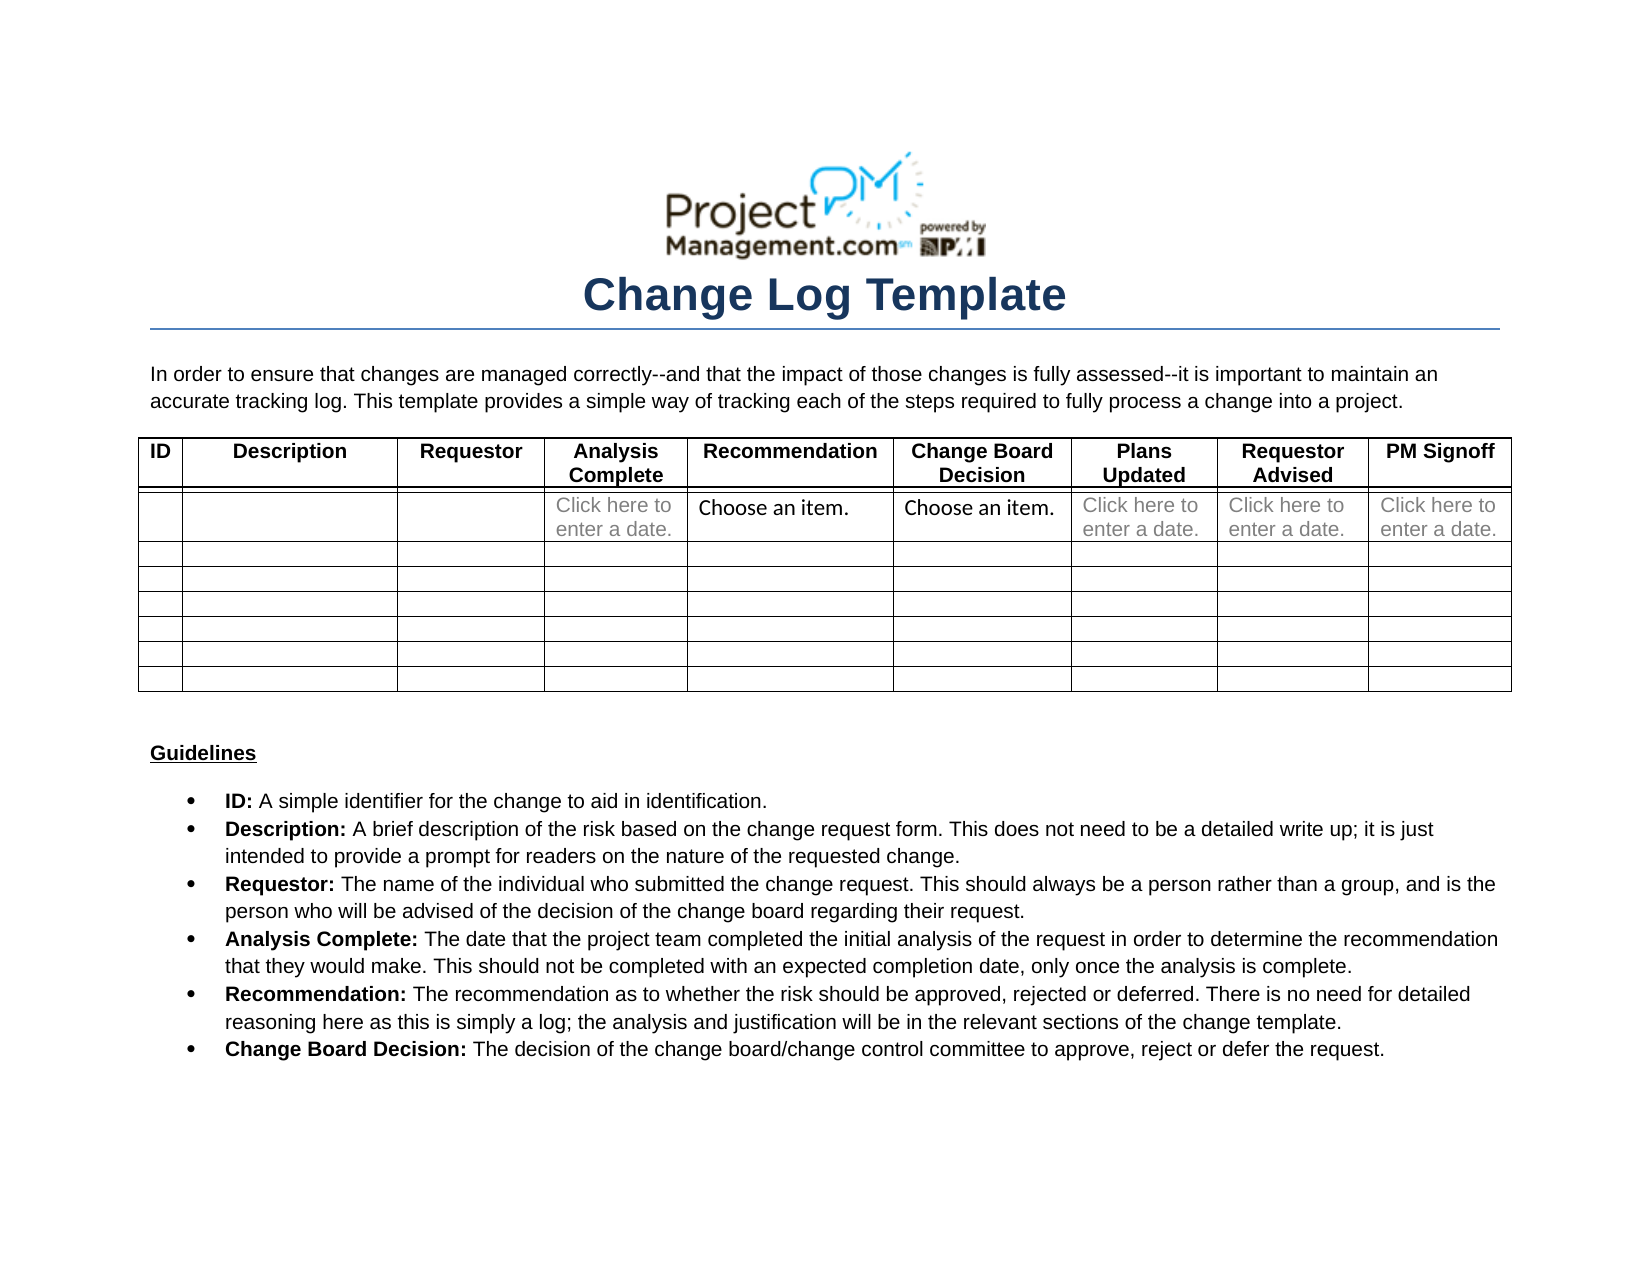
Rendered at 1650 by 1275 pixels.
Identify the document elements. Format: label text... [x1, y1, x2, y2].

table_header PM Signoff [1369, 439, 1511, 486]
table_cell [688, 667, 893, 691]
table_cell [398, 642, 544, 666]
table_cell [139, 542, 182, 566]
table_cell [1218, 617, 1368, 641]
table_header Recommendation [688, 439, 893, 486]
table_cell [894, 642, 1071, 666]
table_cell [183, 493, 397, 541]
table_cell [183, 617, 397, 641]
table_cell [1072, 617, 1217, 641]
table_cell [1072, 667, 1217, 691]
table_cell [1218, 642, 1368, 666]
table_cell [545, 592, 687, 616]
table_cell [183, 542, 397, 566]
table_cell [183, 567, 397, 591]
table_cell [139, 493, 182, 541]
table_cell [139, 567, 182, 591]
table_cell [1369, 642, 1511, 666]
table_cell [1072, 542, 1217, 566]
table_cell [398, 488, 544, 492]
table_cell [398, 617, 544, 641]
table_cell [1369, 567, 1511, 591]
table_cell [1218, 667, 1368, 691]
table_cell [545, 667, 687, 691]
table_cell [183, 488, 397, 492]
table_cell [183, 592, 397, 616]
text Guidelines [150, 741, 1500, 764]
table_cell [688, 488, 893, 492]
table_cell [894, 667, 1071, 691]
table_header Description [183, 439, 397, 486]
title Change Log Template [150, 267, 1500, 328]
table_cell [1369, 542, 1511, 566]
table_cell [894, 592, 1071, 616]
table_cell [1072, 567, 1217, 591]
picture [664, 150, 986, 268]
table_cell [545, 642, 687, 666]
table_cell [139, 667, 182, 691]
table_cell [183, 642, 397, 666]
table_cell [545, 567, 687, 591]
table_cell [545, 542, 687, 566]
list Change Board Decision: The decision of the change board/change control committee to approve, reject or defer the request. [187, 1037, 1500, 1061]
table_cell [688, 617, 893, 641]
table_cell [688, 567, 893, 591]
list Description: A brief description of the risk based on the change request form. This does not need to be a detailed write up; it is just intended to provide a prompt for readers on the nature of the requested change. [187, 817, 1500, 868]
table_cell [139, 488, 182, 492]
table_header Requestor Advised [1218, 439, 1368, 486]
table_cell [139, 617, 182, 641]
table_cell [1218, 592, 1368, 616]
table_cell [139, 592, 182, 616]
table_header Change Board Decision [894, 439, 1071, 486]
table_cell [183, 667, 397, 691]
table_cell [894, 617, 1071, 641]
list ID: A simple identifier for the change to aid in identification. [187, 789, 1500, 813]
table_cell [1072, 592, 1217, 616]
table_cell [1072, 642, 1217, 666]
table_cell [688, 592, 893, 616]
table_header Plans Updated [1072, 439, 1217, 486]
table_cell [398, 542, 544, 566]
table_cell [1072, 488, 1217, 492]
list Requestor: The name of the individual who submitted the change request. This should always be a person rather than a group, and is the person who will be advised of the decision of the change board regarding their request. [187, 872, 1500, 923]
table_cell [894, 542, 1071, 566]
table_cell [1369, 667, 1511, 691]
table_cell [688, 542, 893, 566]
table_cell [139, 642, 182, 666]
table_cell [688, 642, 893, 666]
table_cell [545, 617, 687, 641]
table_header Requestor [398, 439, 544, 486]
table_cell [545, 488, 687, 492]
table_cell [894, 567, 1071, 591]
table_cell [398, 493, 544, 541]
table_cell [1369, 592, 1511, 616]
table_cell [1218, 542, 1368, 566]
list Analysis Complete: The date that the project team completed the initial analysis of the request in order to determine the recommendation that they would make. This should not be completed with an expected completion date, only once the analysis is complete. [187, 927, 1500, 978]
table_cell [894, 488, 1071, 492]
list Recommendation: The recommendation as to whether the risk should be approved, rejected or deferred. There is no need for detailed reasoning here as this is simply a log; the analysis and justification will be in the relevant sections of the change template. [187, 982, 1500, 1033]
table_header ID [139, 439, 182, 486]
table_cell [1218, 567, 1368, 591]
text In order to ensure that changes are managed correctly--and that the impact of those changes is fully assessed--it is important to maintain an accurate tracking log. This template provides a simple way of tracking each of the steps required to fully process a change into a project. [150, 362, 1500, 413]
table_cell [1218, 488, 1368, 492]
table_cell [398, 592, 544, 616]
table_cell [1369, 617, 1511, 641]
table_cell [398, 567, 544, 591]
table_cell [398, 667, 544, 691]
table_cell [1369, 488, 1511, 492]
table_header Analysis Complete [545, 439, 687, 486]
